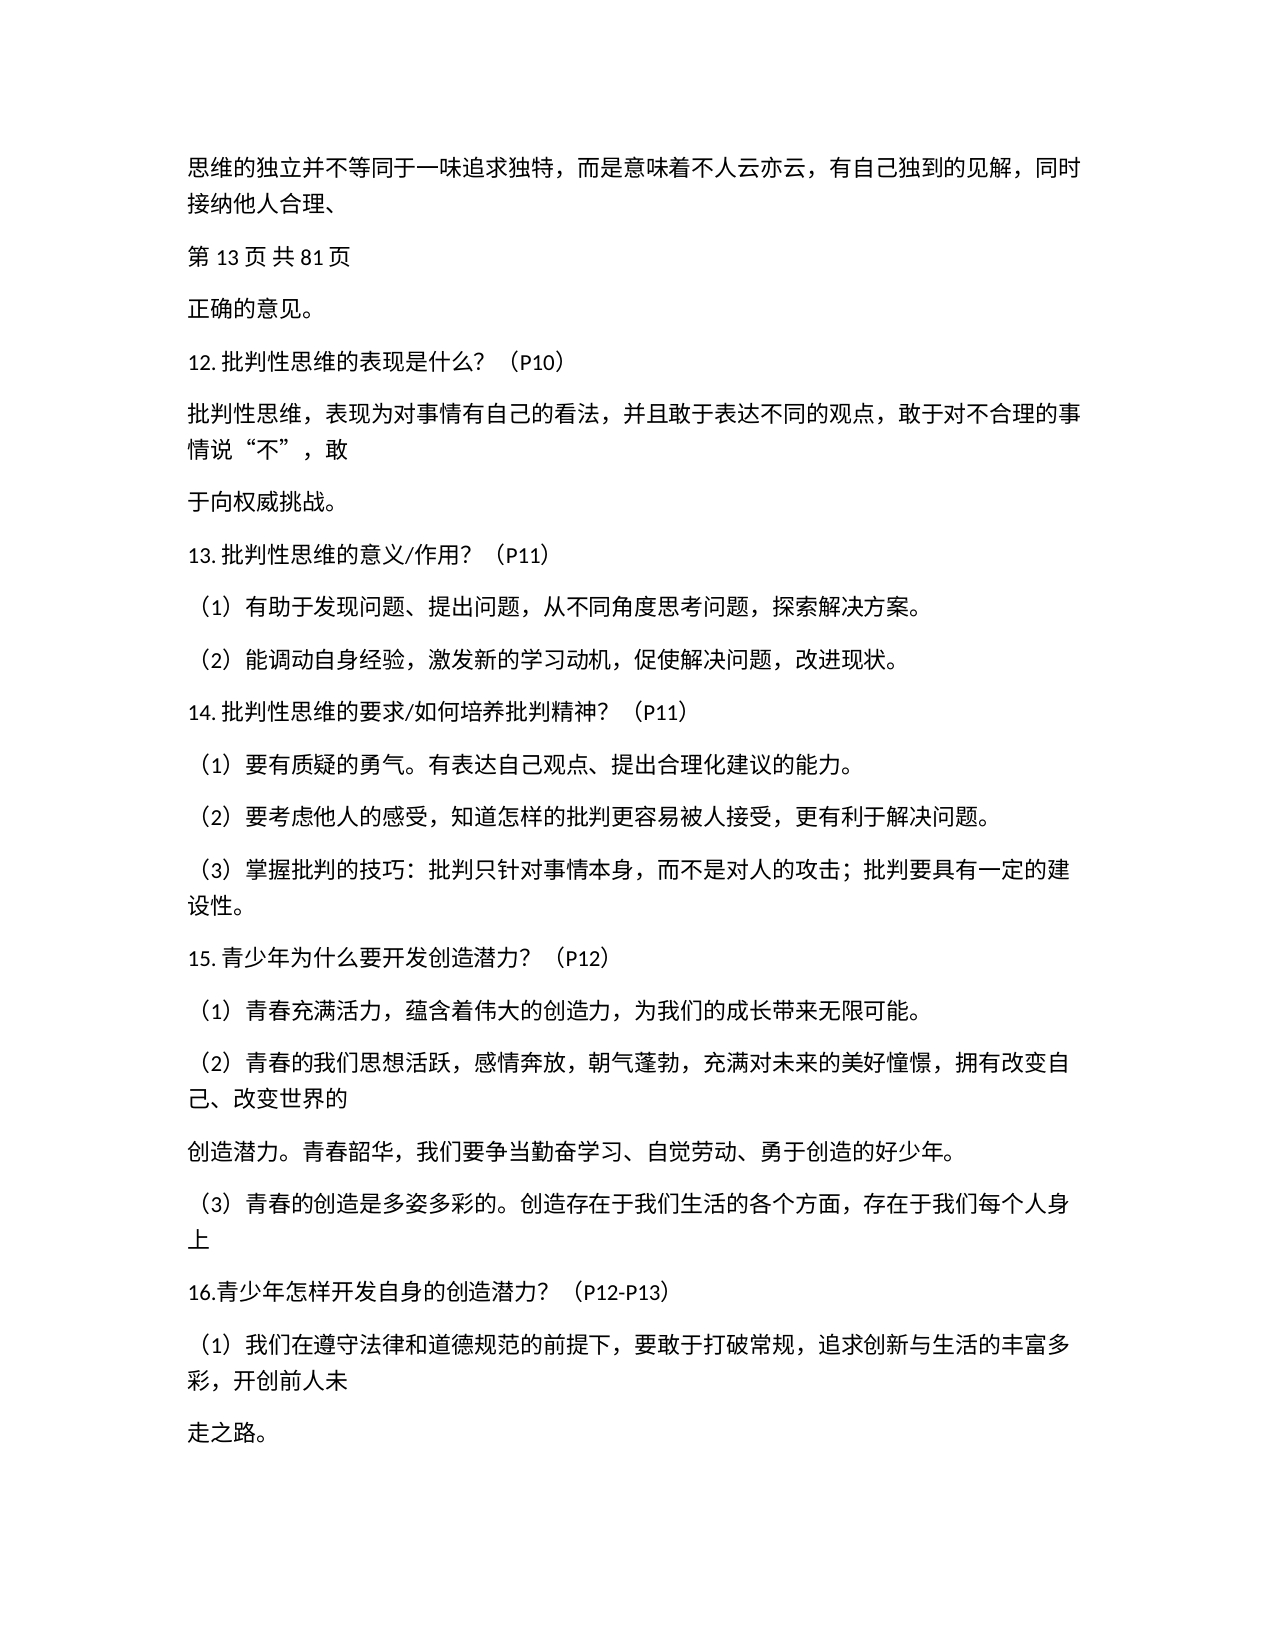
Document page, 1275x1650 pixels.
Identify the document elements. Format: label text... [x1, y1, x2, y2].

text 于向权威挑战。 [187, 484, 1087, 517]
text 12. 批判性思维的表现是什么？（P10） [187, 343, 1087, 377]
text 14. 批判性思维的要求/如何培养批判精神？（P11） [187, 694, 1087, 727]
text 第 13 页 共 81 页 [187, 238, 1087, 272]
text 创造潜力。青春韶华，我们要争当勤奋学习、自觉劳动、勇于创造的好少年。 [187, 1133, 1087, 1167]
text 走之路。 [187, 1415, 1087, 1448]
text （1）我们在遵守法律和道德规范的前提下，要敢于打破常规，追求创新与生活的丰富多彩，开创前人未 [187, 1327, 1087, 1396]
text 15. 青少年为什么要开发创造潜力？（P12） [187, 940, 1087, 973]
text 16.青少年怎样开发自身的创造潜力？（P12-P13） [187, 1274, 1087, 1307]
text （3）掌握批判的技巧：批判只针对事情本身，而不是对人的攻击；批判要具有一定的建设性。 [187, 852, 1087, 921]
text （2）要考虑他人的感受，知道怎样的批判更容易被人接受，更有利于解决问题。 [187, 799, 1087, 832]
text （1）有助于发现问题、提出问题，从不同角度思考问题，探索解决方案。 [187, 589, 1087, 622]
text 正确的意见。 [187, 291, 1087, 324]
text （1）青春充满活力，蕴含着伟大的创造力，为我们的成长带来无限可能。 [187, 992, 1087, 1026]
text （3）青春的创造是多姿多彩的。创造存在于我们生活的各个方面，存在于我们每个人身上 [187, 1186, 1087, 1255]
text 批判性思维，表现为对事情有自己的看法，并且敢于表达不同的观点，敢于对不合理的事情说“不”，敢 [187, 396, 1087, 465]
text （2）青春的我们思想活跃，感情奔放，朝气蓬勃，充满对未来的美好憧憬，拥有改变自己、改变世界的 [187, 1045, 1087, 1114]
text （2）能调动自身经验，激发新的学习动机，促使解决问题，改进现状。 [187, 642, 1087, 675]
text 思维的独立并不等同于一味追求独特，而是意味着不人云亦云，有自己独到的见解，同时接纳他人合理、 [187, 150, 1087, 219]
text 13. 批判性思维的意义/作用？（P11） [187, 537, 1087, 570]
text （1）要有质疑的勇气。有表达自己观点、提出合理化建议的能力。 [187, 747, 1087, 780]
